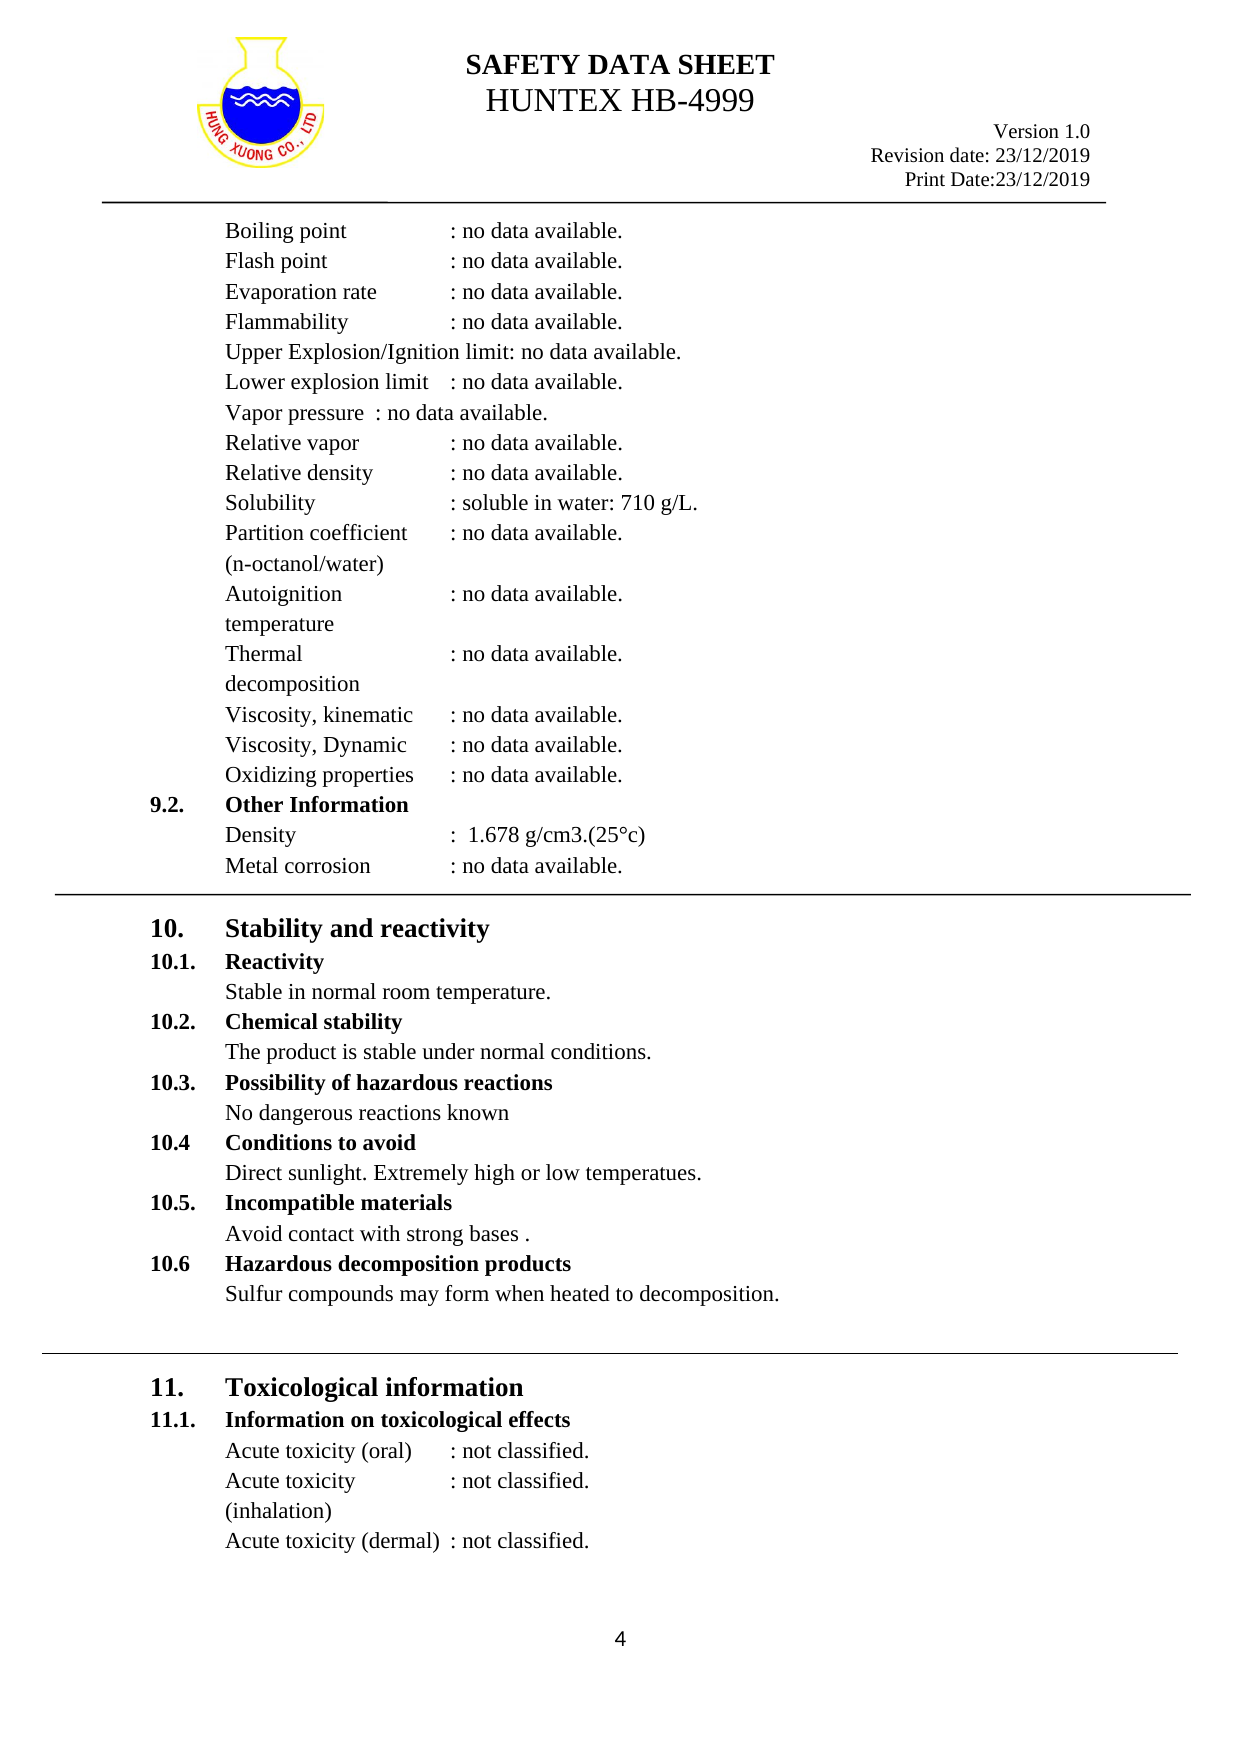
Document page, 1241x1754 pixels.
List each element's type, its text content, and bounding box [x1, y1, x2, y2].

text (inhalation) [150, 1497, 1090, 1523]
text Metal corrosion : no data available. [150, 852, 1090, 878]
text 9.2. Other Information [150, 791, 1090, 818]
text Boiling point : no data available. [150, 217, 1090, 244]
text Direct sunlight. Extremely high or low temperatues. [150, 1159, 1090, 1186]
text Flammability : no data available. [150, 308, 1090, 334]
text 11.1. Information on toxicological effects [150, 1406, 1090, 1433]
text Flash point : no data available. [150, 247, 1090, 274]
text 10.1. Reactivity [150, 948, 1090, 974]
text Acute toxicity : not classified. [150, 1467, 1090, 1493]
picture [197, 37, 325, 168]
text Lower explosion limit : no data available. [150, 368, 1090, 395]
text Evaporation rate : no data available. [150, 278, 1090, 304]
text Vapor pressure : no data available. [150, 398, 1090, 425]
text The product is stable under normal conditions. [150, 1038, 1090, 1065]
text Solubility : soluble in water: 710 g/L. [150, 489, 1090, 516]
text Acute toxicity (dermal) : not classified. [150, 1527, 1090, 1554]
text 10.5. Incompatible materials [150, 1189, 1090, 1216]
text 11. Toxicological information [150, 1371, 1090, 1402]
text Autoignition : no data available. [150, 580, 1090, 606]
text 10.6 Hazardous decomposition products [150, 1250, 1090, 1276]
text 10. Stability and reactivity [150, 912, 1090, 943]
text (n-octanol/water) [150, 549, 1090, 576]
text Stable in normal room temperature. [150, 978, 1090, 1004]
text Thermal : no data available. [150, 640, 1090, 667]
text 10.3. Possibility of hazardous reactions [150, 1069, 1090, 1095]
text Partition coefficient : no data available. [150, 519, 1090, 546]
text Acute toxicity (oral) : not classified. [150, 1437, 1090, 1463]
text Density : 1.678 g/cm3.(25°c) [150, 821, 1090, 848]
text Viscosity, kinematic : no data available. [150, 701, 1090, 727]
text 10.2. Chemical stability [150, 1008, 1090, 1034]
text decomposition [150, 670, 1090, 697]
text temperature [150, 610, 1090, 636]
text No dangerous reactions known [150, 1099, 1090, 1125]
text Viscosity, Dynamic : no data available. [150, 731, 1090, 757]
text Upper Explosion/Ignition limit: no data available. [150, 338, 1090, 364]
text Oxidizing properties : no data available. [150, 761, 1090, 787]
text 10.4 Conditions to avoid [150, 1129, 1090, 1155]
text Relative vapor : no data available. [150, 429, 1090, 455]
text Avoid contact with strong bases . [150, 1220, 1090, 1246]
text Sulfur compounds may form when heated to decomposition. [150, 1280, 1090, 1306]
text Relative density : no data available. [150, 459, 1090, 485]
